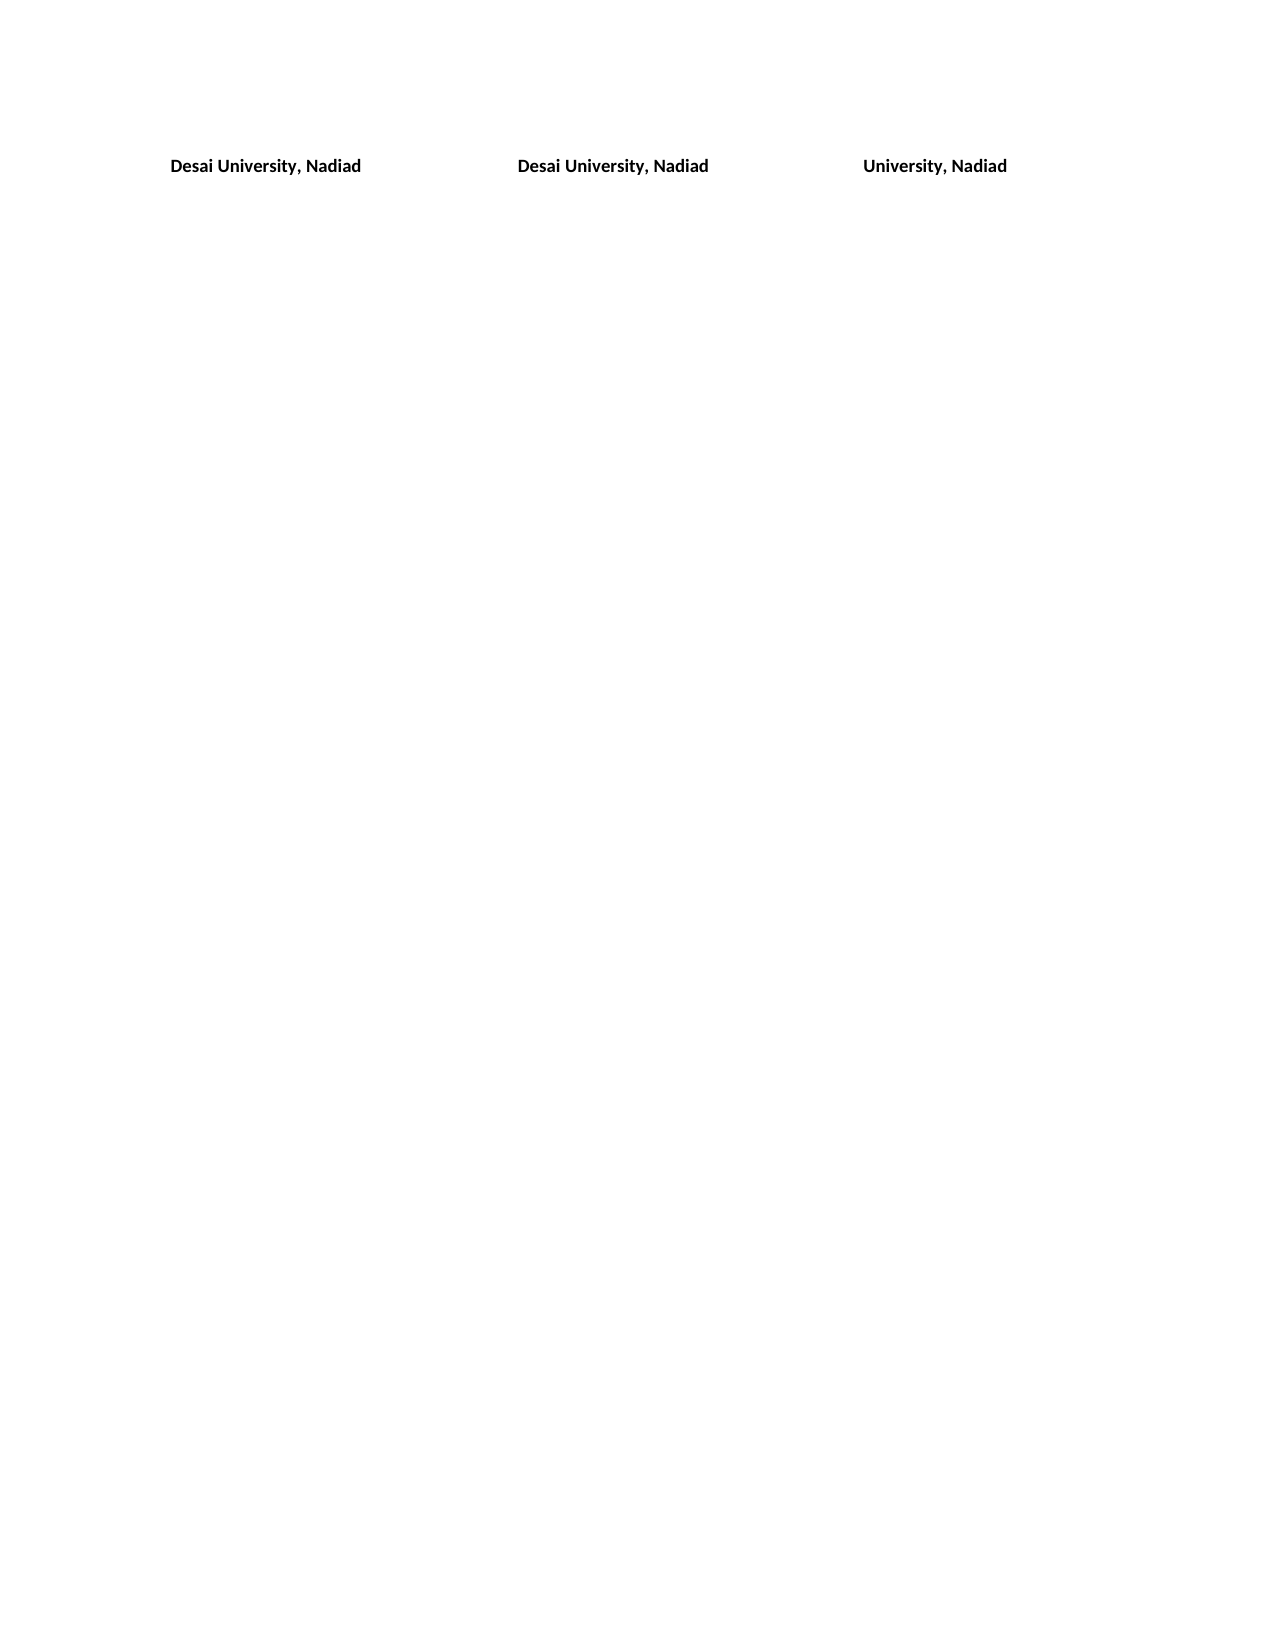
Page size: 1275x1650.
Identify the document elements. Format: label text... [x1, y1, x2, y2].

text Desai University, Nadiad Desai University, Nadiad University, Nadiad [170, 156, 1221, 177]
